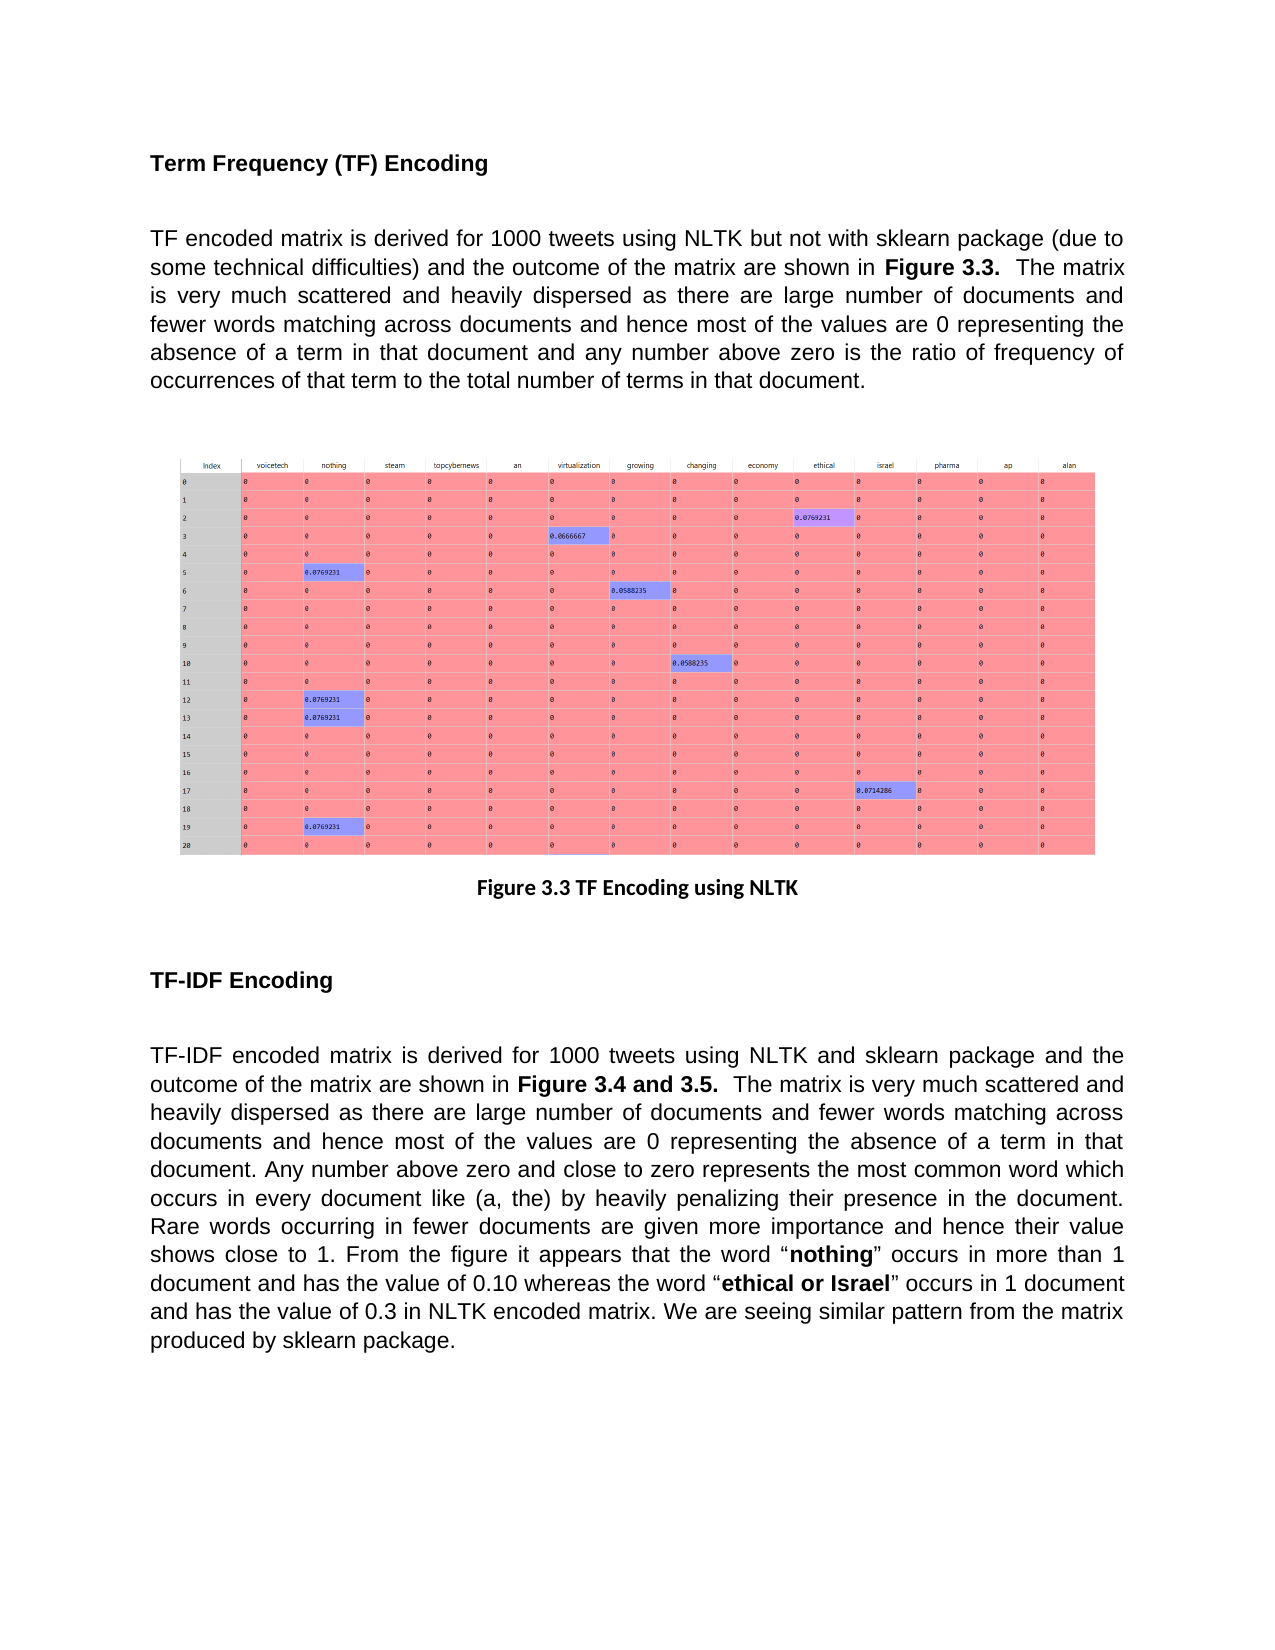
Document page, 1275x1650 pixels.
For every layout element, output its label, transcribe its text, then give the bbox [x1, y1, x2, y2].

subtitle Term Frequency (TF) Encoding [150, 150, 1125, 176]
text Figure 3.3 TF Encoding using NLTK [150, 873, 1125, 901]
picture [180, 459, 1095, 855]
text TF encoded matrix is derived for 1000 tweets using NLTK but not with sklearn package (due to some technical difficulties) and the outcome of the matrix are shown in Figure 3.3. The matrix is very much scattered and heavily dispersed as there are large number of documents and fewer words matching across documents and hence most of the values are 0 representing the absence of a term in that document and any number above zero is the ratio of frequency of occurrences of that term to the total number of terms in that document. [150, 225, 1125, 394]
subtitle TF-IDF Encoding [150, 967, 1125, 993]
text TF-IDF encoded matrix is derived for 1000 tweets using NLTK and sklearn package and the outcome of the matrix are shown in Figure 3.4 and 3.5. The matrix is very much scattered and heavily dispersed as there are large number of documents and fewer words matching across documents and hence most of the values are 0 representing the absence of a term in that document. Any number above zero and close to zero represents the most common word which occurs in every document like (a, the) by heavily penalizing their presence in the document. Rare words occurring in fewer documents are given more importance and hence their value shows close to 1. From the figure it appears that the word “nothing” occurs in more than 1 document and has the value of 0.10 whereas the word “ethical or Israel” occurs in 1 document and has the value of 0.3 in NLTK encoded matrix. We are seeing similar pattern from the matrix produced by sklearn package. [150, 1042, 1125, 1353]
